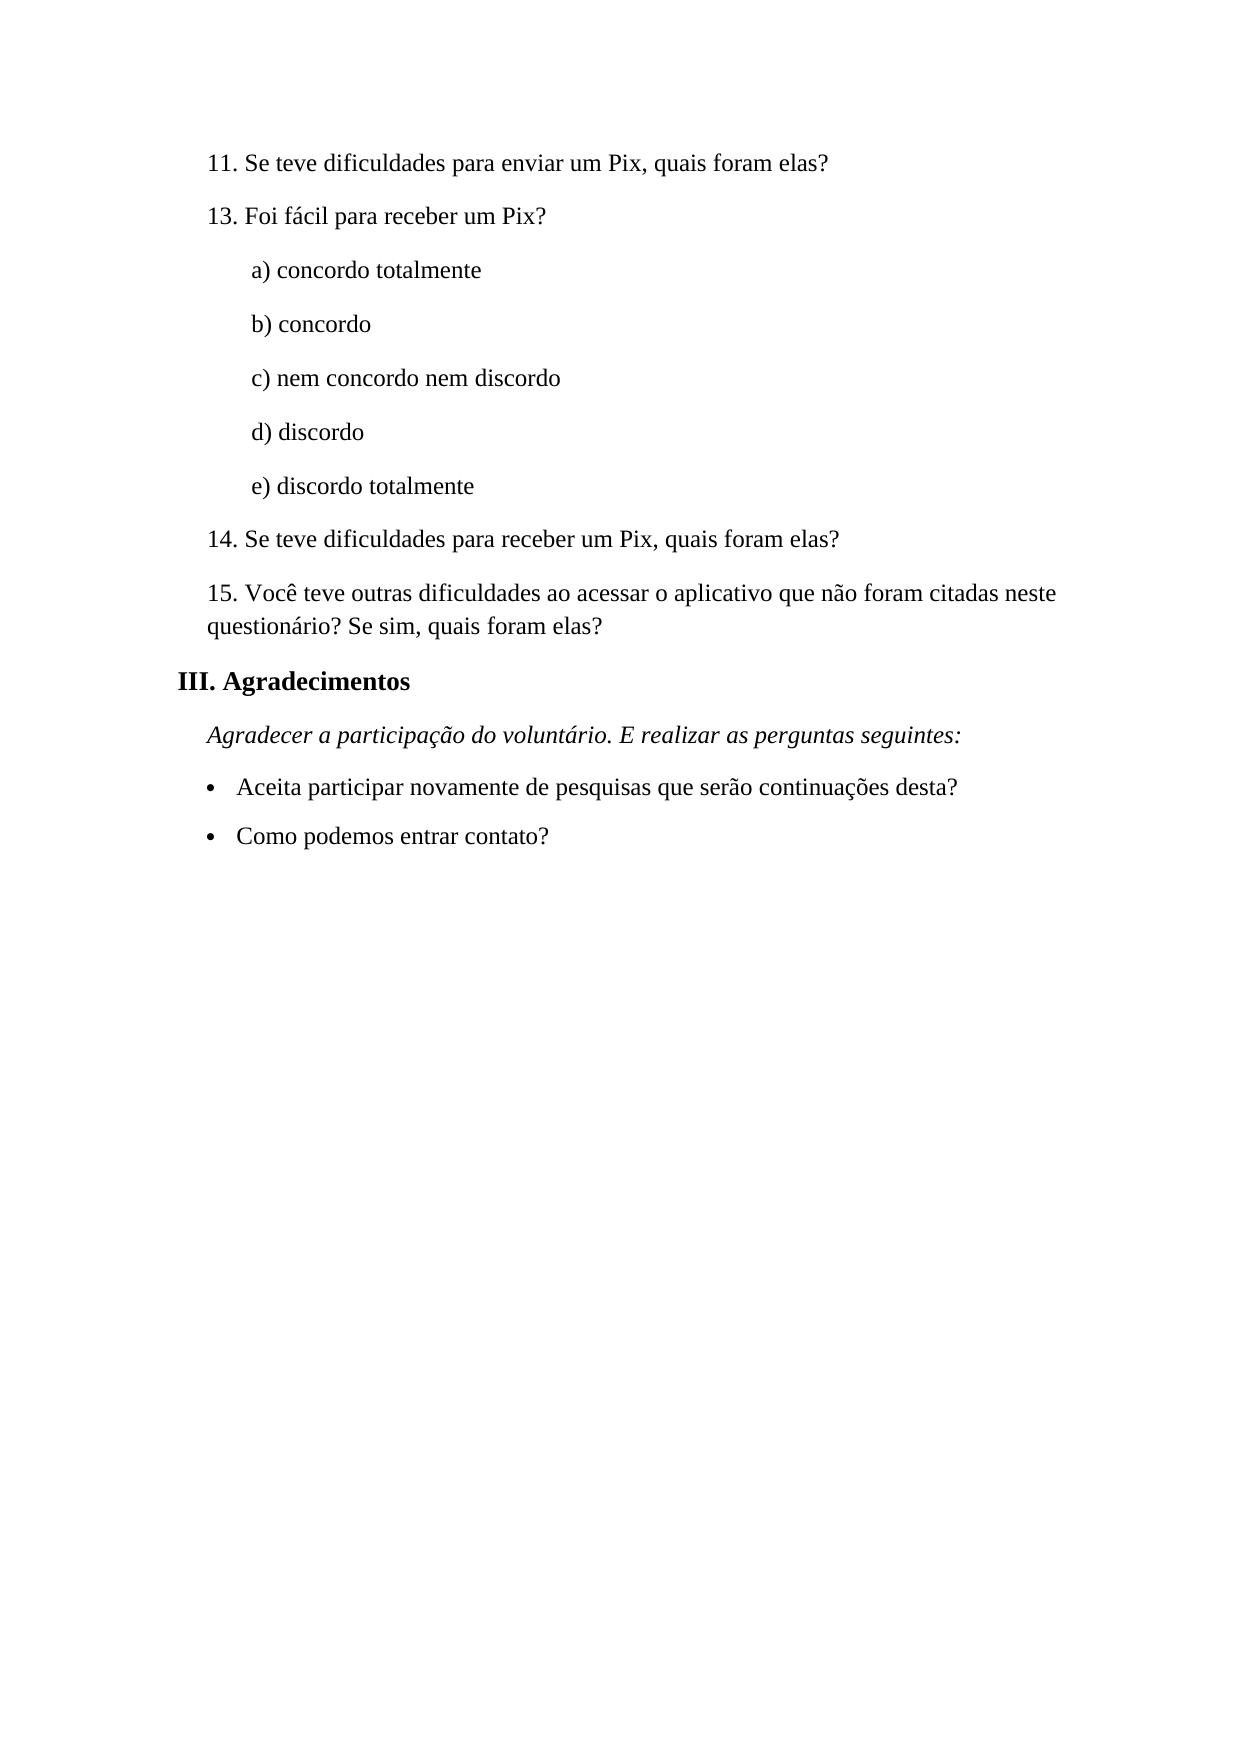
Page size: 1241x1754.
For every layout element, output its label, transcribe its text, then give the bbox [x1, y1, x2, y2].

list Aceita participar novamente de pesquisas que serão continuações desta? [207, 772, 1063, 800]
text 14. Se teve dificuldades para receber um Pix, quais foram elas? [207, 524, 1063, 553]
text a) concordo totalmente [177, 255, 1063, 284]
list Como podemos entrar contato? [207, 821, 1063, 850]
text 11. Se teve dificuldades para enviar um Pix, quais foram elas? [207, 148, 1063, 176]
text b) concordo [177, 309, 1063, 338]
text c) nem concordo nem discordo [177, 363, 1063, 392]
text Agradecer a participação do voluntário. E realizar as perguntas seguintes: [207, 720, 1063, 748]
text 15. Você teve outras dificuldades ao acessar o aplicativo que não foram citadas neste questionário? Se sim, quais foram elas? [207, 578, 1063, 640]
text e) discordo totalmente [177, 471, 1063, 499]
text 13. Foi fácil para receber um Pix? [207, 201, 1063, 230]
text III. Agradecimentos [177, 665, 1063, 696]
text d) discordo [177, 417, 1063, 446]
